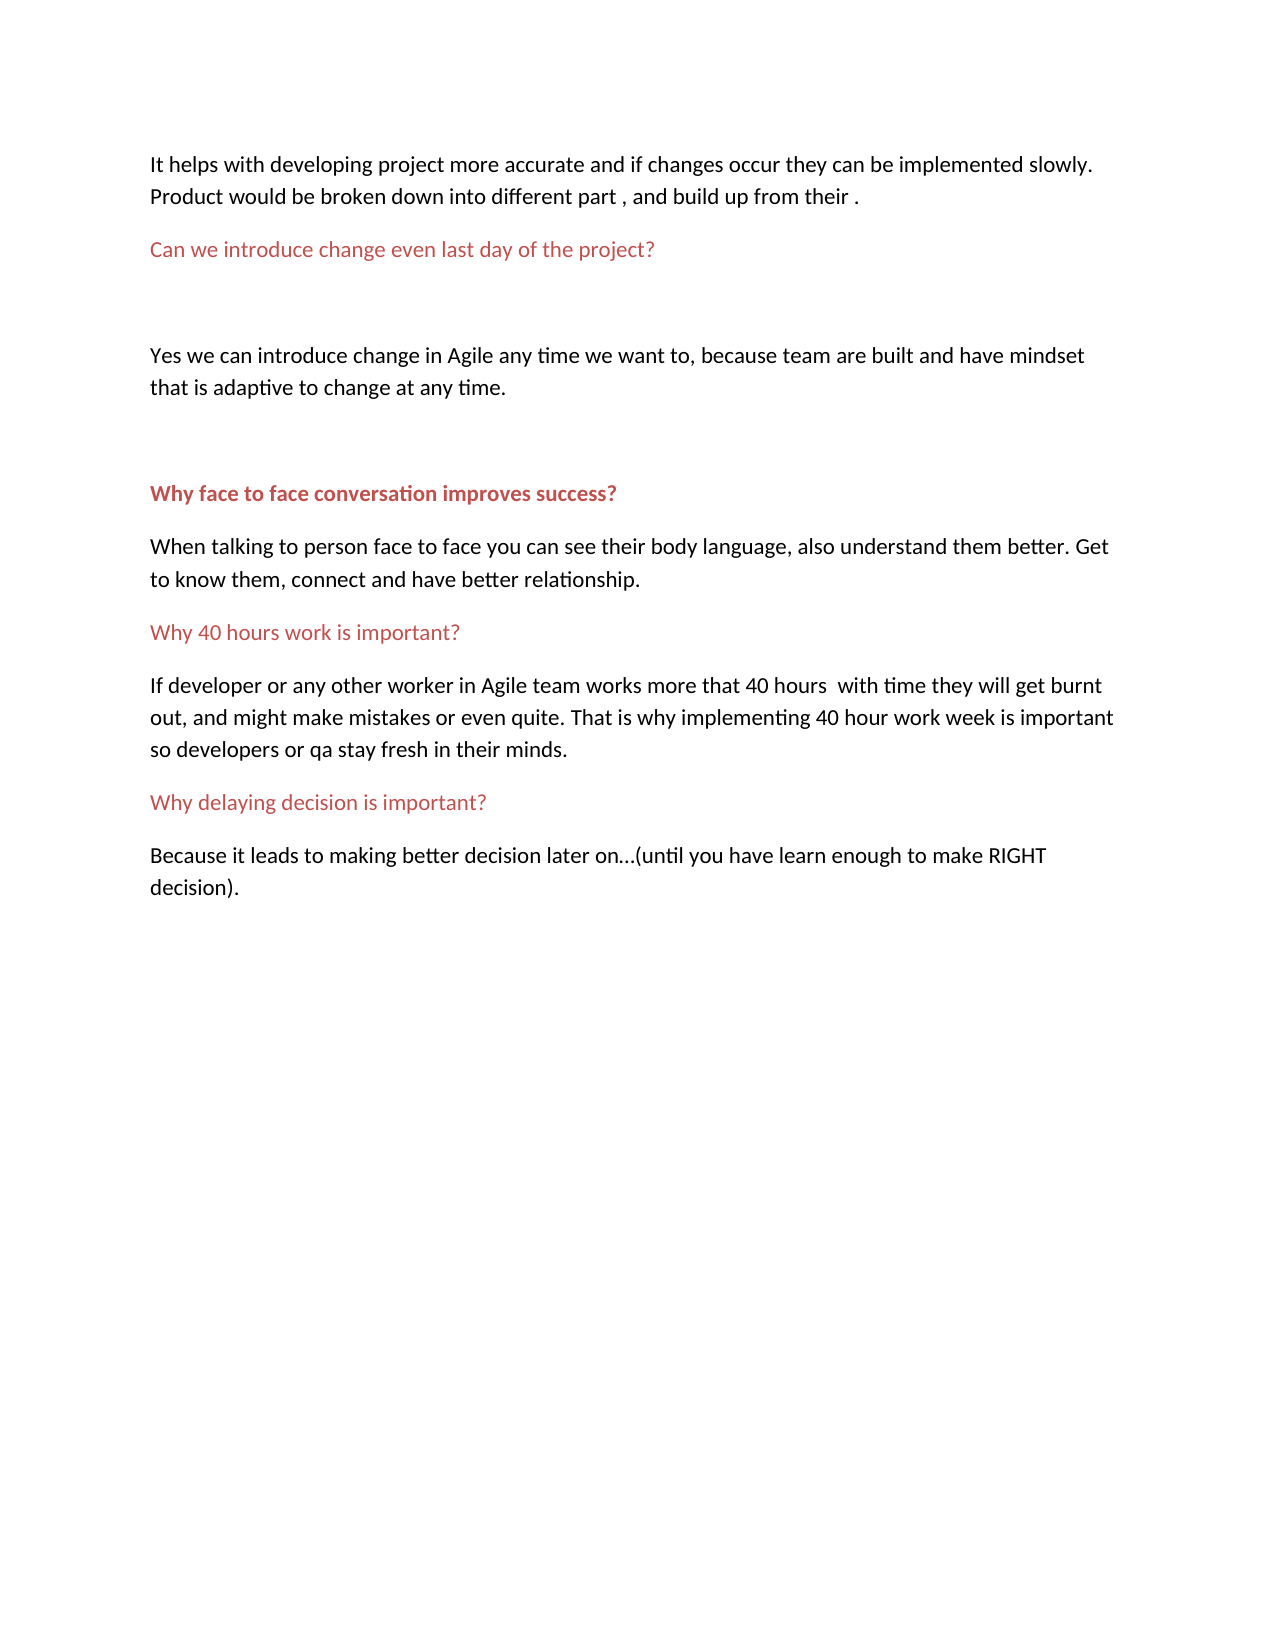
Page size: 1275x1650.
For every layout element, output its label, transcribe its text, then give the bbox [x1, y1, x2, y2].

text Can we introduce change even last day of the project? [150, 235, 1125, 263]
text Because it leads to making better decision later on…(until you have learn enough to make RIGHT decision). [150, 841, 1125, 901]
text If developer or any other worker in Agile team works more that 40 hours with time they will get burnt out, and might make mistakes or even quite. That is why implementing 40 hour work week is important so developers or qa stay fresh in their minds. [150, 671, 1125, 763]
text Yes we can introduce change in Agile any time we want to, because team are built and have mindset that is adaptive to change at any time. [150, 341, 1125, 401]
text Why face to face conversation improves success? [150, 479, 1125, 507]
text Why delaying decision is important? [150, 788, 1125, 816]
text It helps with developing project more accurate and if changes occur they can be implemented slowly. Product would be broken down into different part , and build up from their . [150, 150, 1125, 210]
text When talking to person face to face you can see their body language, also understand them better. Get to know them, connect and have better relationship. [150, 532, 1125, 593]
text Why 40 hours work is important? [150, 618, 1125, 646]
